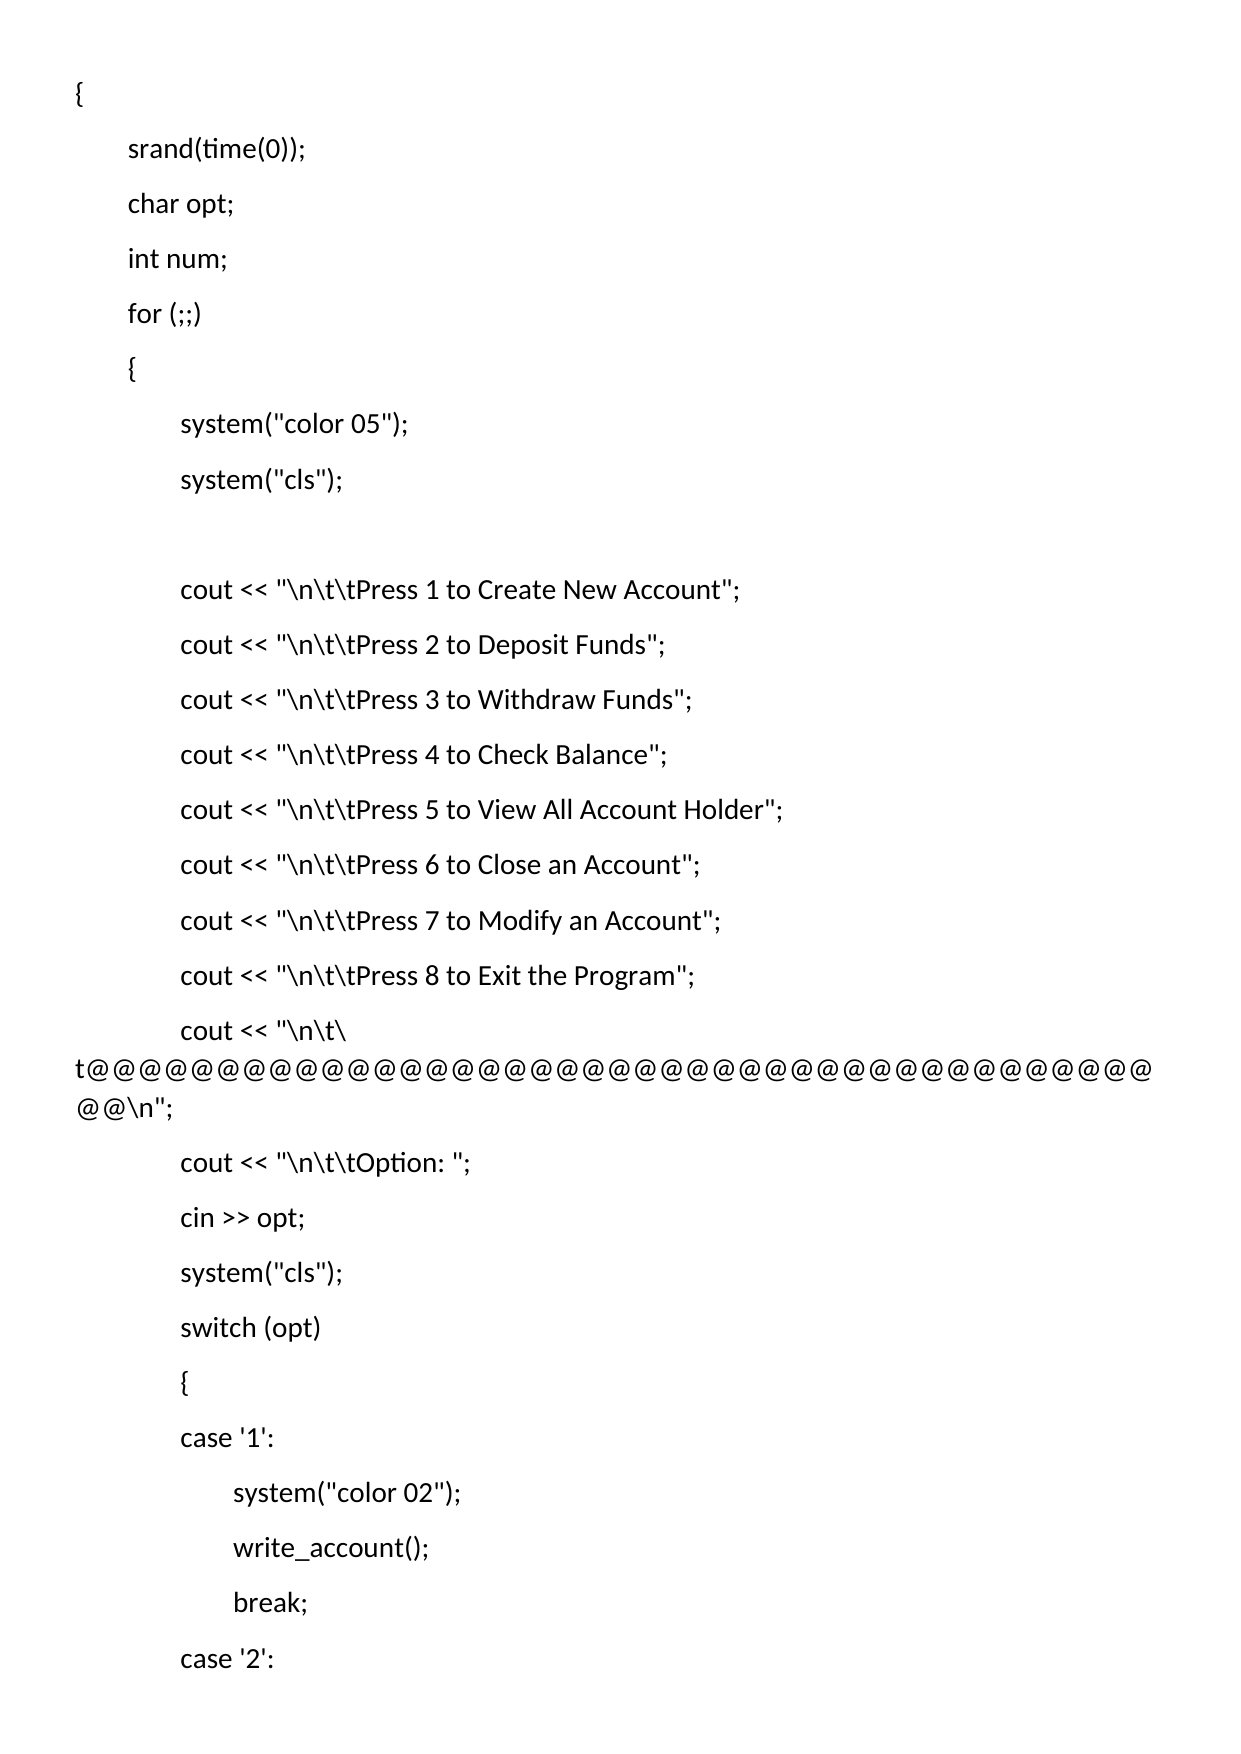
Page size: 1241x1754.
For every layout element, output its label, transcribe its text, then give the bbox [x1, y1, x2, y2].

text break; [75, 1584, 1165, 1620]
text for (;;) [75, 295, 1165, 331]
text system("color 05"); [75, 406, 1165, 441]
text char opt; [75, 185, 1165, 221]
text cout << "\n\t\t@@@@@@@@@@@@@@@@@@@@@@@@@@@@@@@@@@@@@@@@@@@\n"; [75, 1012, 1165, 1124]
text { [75, 75, 1165, 111]
text system("color 02"); [75, 1474, 1165, 1510]
text srand(time(0)); [75, 130, 1165, 166]
text switch (opt) [75, 1309, 1165, 1345]
text cout << "\n\t\tPress 6 to Close an Account"; [75, 846, 1165, 882]
text cout << "\n\t\tPress 4 to Check Balance"; [75, 736, 1165, 772]
text cout << "\n\t\tOption: "; [75, 1144, 1165, 1179]
text cout << "\n\t\tPress 2 to Deposit Funds"; [75, 626, 1165, 662]
text { [75, 351, 1165, 386]
text { [75, 1364, 1165, 1400]
text system("cls"); [75, 1254, 1165, 1289]
text int num; [75, 240, 1165, 276]
text case '2': [75, 1640, 1165, 1675]
text case '1': [75, 1419, 1165, 1455]
text cin >> opt; [75, 1199, 1165, 1234]
text write_account(); [75, 1529, 1165, 1565]
text cout << "\n\t\tPress 8 to Exit the Program"; [75, 957, 1165, 992]
text cout << "\n\t\tPress 3 to Withdraw Funds"; [75, 681, 1165, 717]
text cout << "\n\t\tPress 5 to View All Account Holder"; [75, 791, 1165, 827]
text system("cls"); [75, 461, 1165, 496]
text cout << "\n\t\tPress 7 to Modify an Account"; [75, 902, 1165, 937]
text cout << "\n\t\tPress 1 to Create New Account"; [75, 571, 1165, 607]
